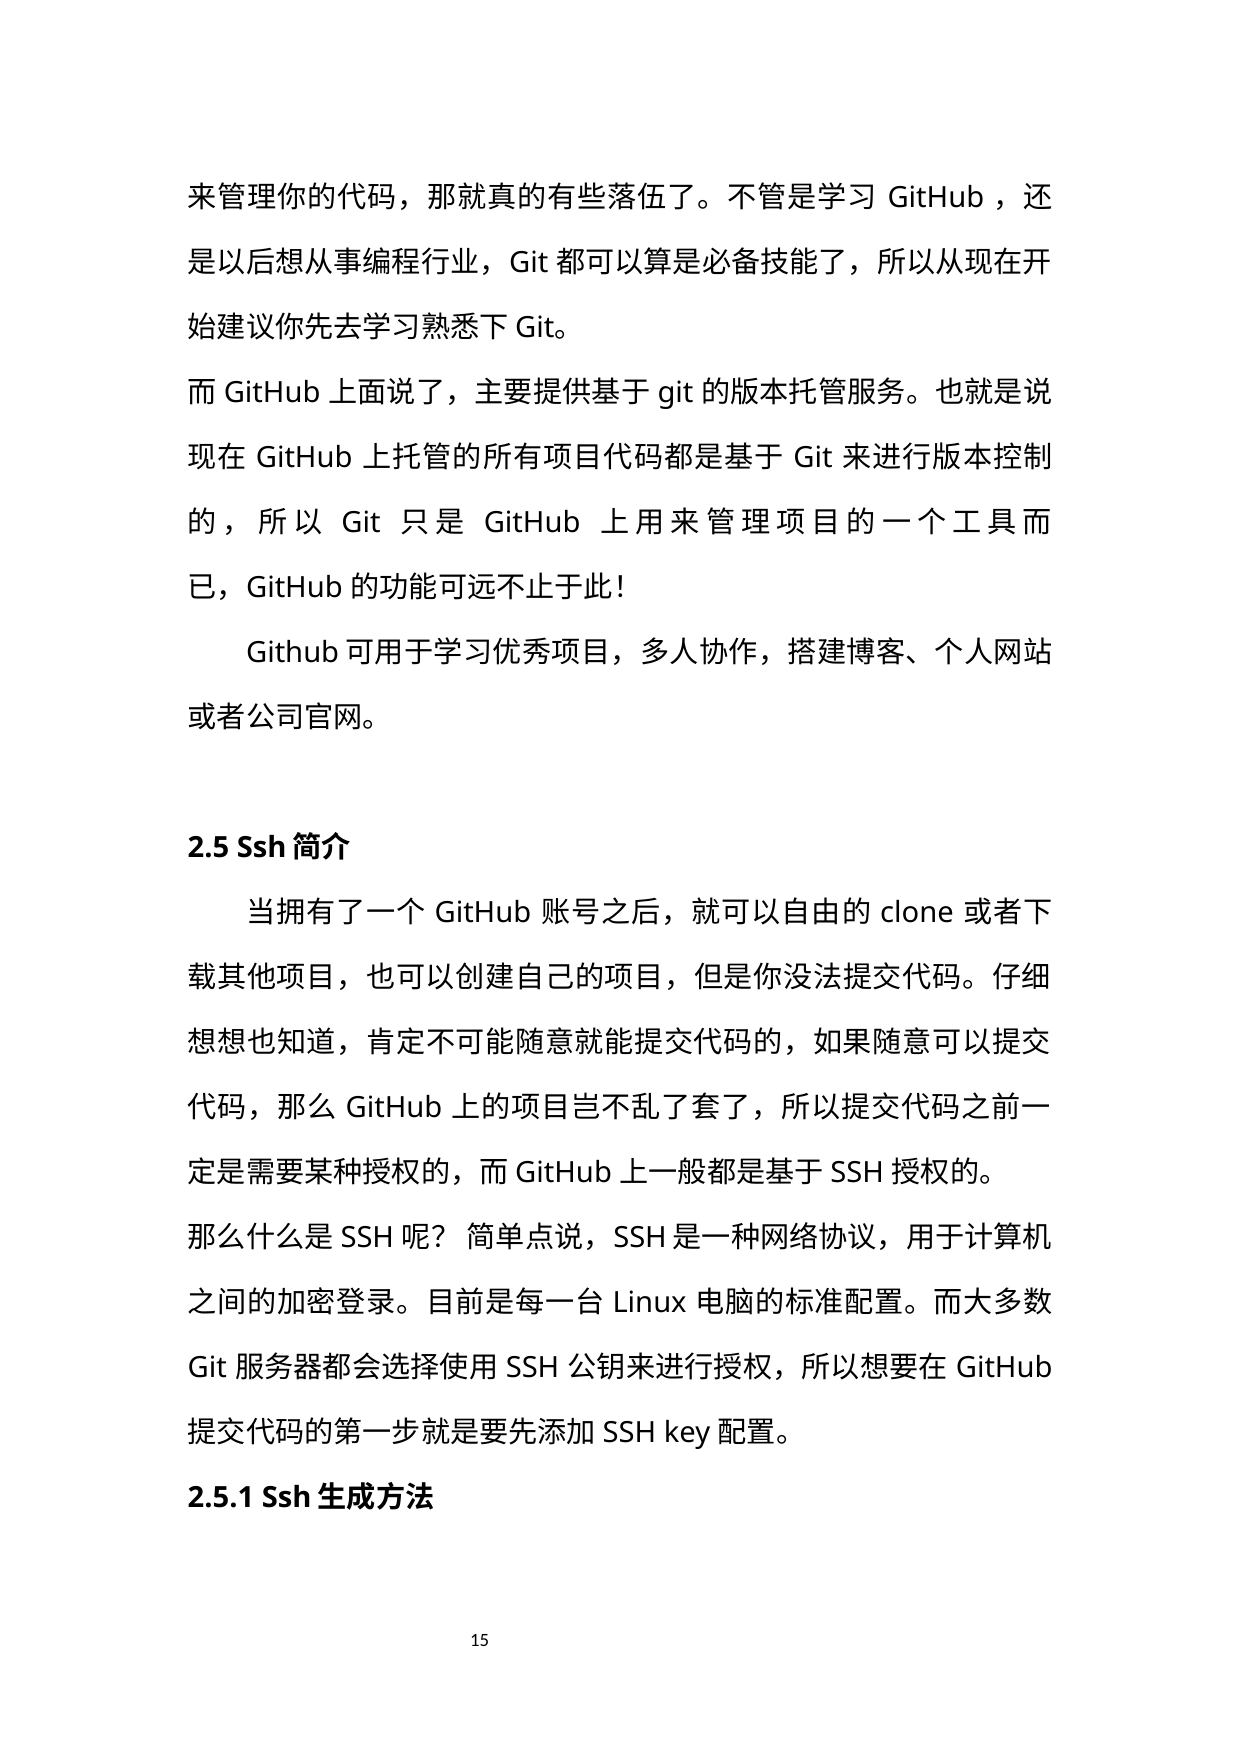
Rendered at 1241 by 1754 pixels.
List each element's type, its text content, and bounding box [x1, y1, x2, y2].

text 2.5.1 Ssh生成方法 [187, 1462, 1053, 1527]
text 2.5 Ssh简介 [187, 812, 1053, 877]
text Github可用于学习优秀项目，多人协作，搭建博客、个人网站或者公司官网。 [187, 617, 1053, 747]
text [187, 162, 1053, 617]
text 当拥有了一个 GitHub 账号之后，就可以自由的 clone 或者下载其他项目，也可以创建自己的项目，但是你没法提交代码。仔细想想也知道，肯定不可能随意就能提交代码的，如果随意可以提交代码，那么 GitHub 上的项目岂不乱了套了，所以提交代码之前一定是需要某种授权的，而 GitHub 上一般都是基于 SSH 授权的。 那么什么是 SSH 呢？ 简单点说，SSH是一种网络协议，用于计算机之间的加密登录。目前是每一台 Linux 电脑的标准配置。而大多数 Git 服务器都会选择使用 SSH 公钥来进行授权，所以想要在 GitHub 提交代码的第一步就是要先添加 SSH key 配置。 [187, 877, 1053, 1462]
